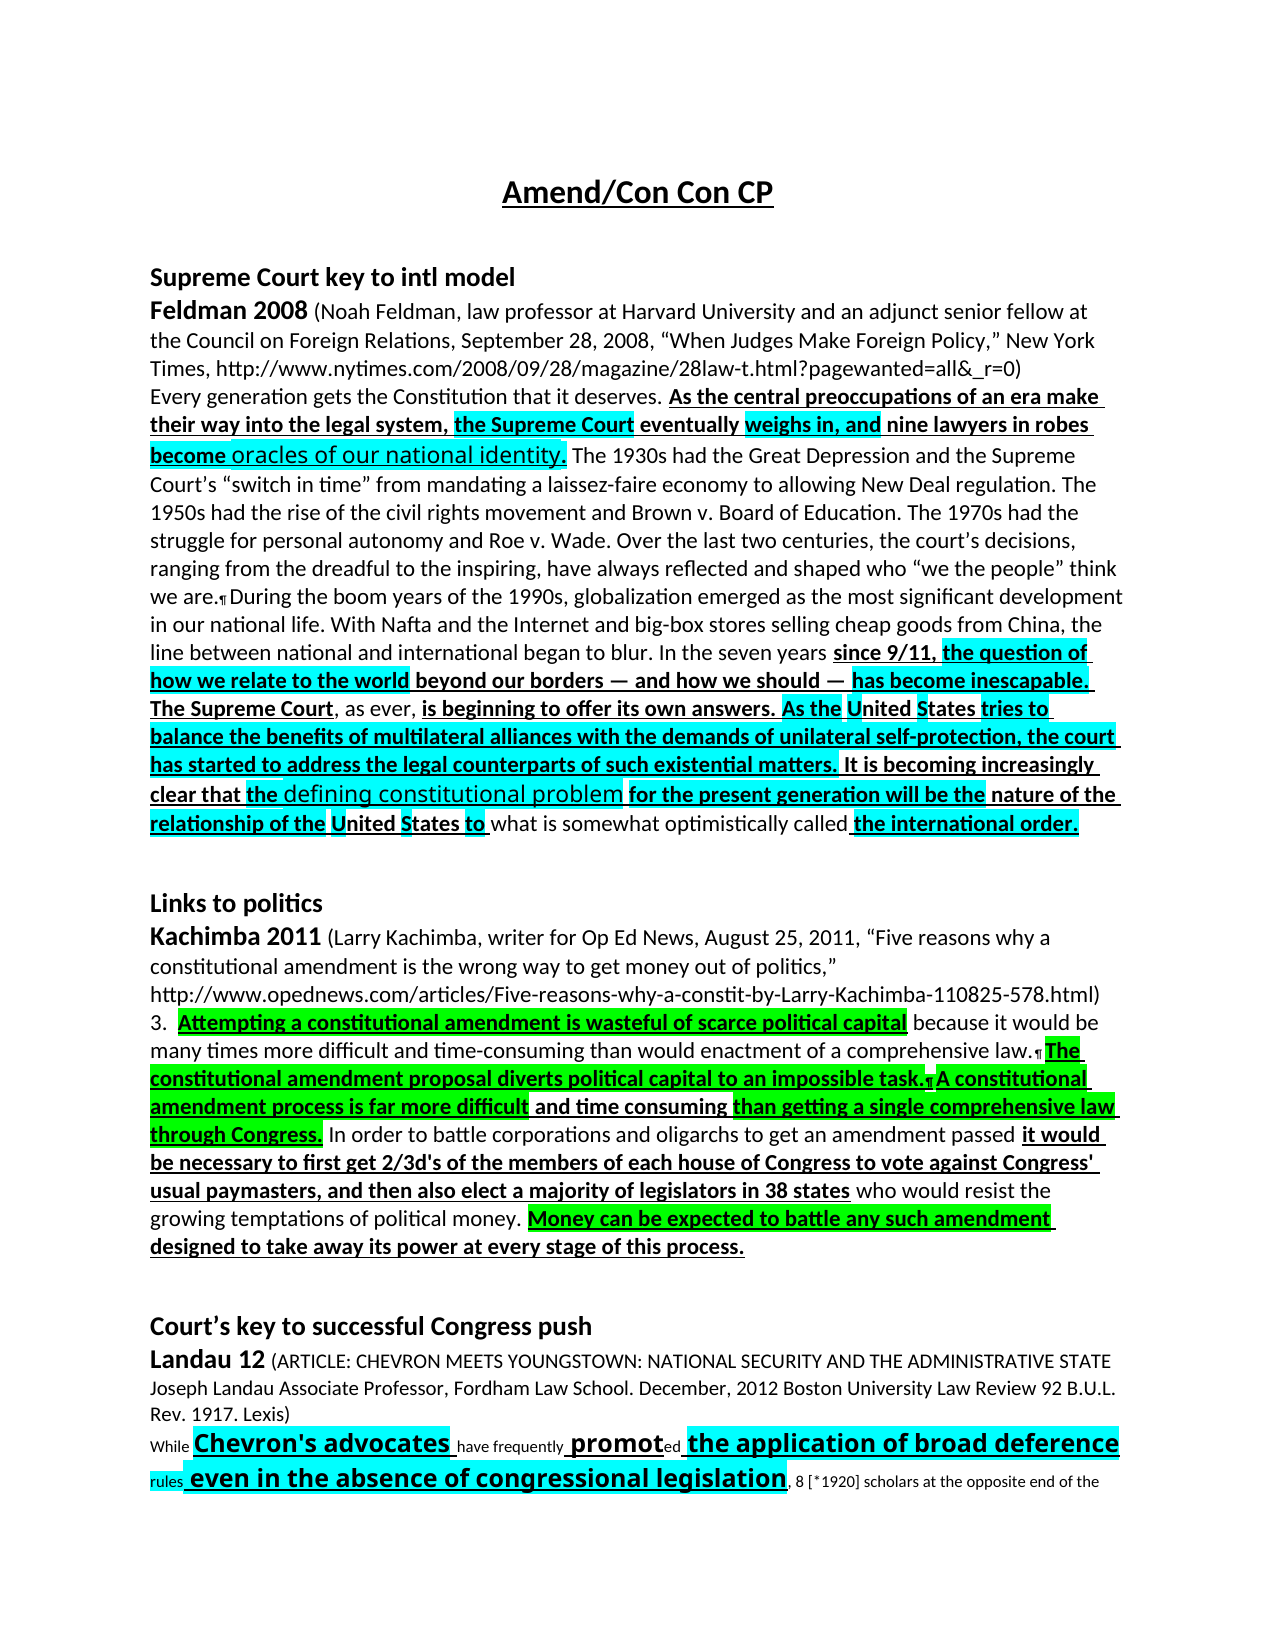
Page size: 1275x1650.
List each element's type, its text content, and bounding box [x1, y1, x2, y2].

text Landau 12 (ARTICLE: CHEVRON MEETS YOUNGSTOWN: NATIONAL SECURITY AND THE ADMINISTRATIVE STATE Joseph Landau Associate Professor, Fordham Law School. December, 2012 Boston University Law Review 92 B.U.L. Rev. 1917. Lexis) [150, 1342, 1125, 1426]
subtitle Court’s key to successful Congress push [150, 1309, 1125, 1342]
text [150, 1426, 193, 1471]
text 3. Attempting a constitutional amendment is wasteful of scarce political capital because it would be many times more difficult and time-consuming than would enactment of a comprehensive law.¶ The constitutional amendment proposal diverts political capital to an impossible task.¶ A constitutional amendment process is far more difficult and time consuming than getting a single comprehensive law through Congress. In order to battle corporations and oligarchs to get an amendment passed it would be necessary to first get 2/3d's of the members of each house of Congress to vote against Congress' usual paymasters, and then also elect a majority of legislators in 38 states who would resist the growing temptations of political money. Money can be expected to battle any such amendment designed to take away its power at every stage of this process. [150, 1008, 1125, 1260]
subtitle Amend/Con Con CP [150, 171, 1125, 212]
text Kachimba 2011 (Larry Kachimba, writer for Op Ed News, August 25, 2011, “Five reasons why a constitutional amendment is the wrong way to get money out of politics,” http://www.opednews.com/articles/Five-reasons-why-a-constit-by-Larry-Kachimba-110825-578.html) [150, 919, 1125, 1008]
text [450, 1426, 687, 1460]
text Every generation gets the Constitution that it deserves. As the central preoccupations of an era make their way into the legal system, the Supreme Court eventually weighs in, and nine lawyers in robes become oracles of our national identity. The 1930s had the Great Depression and the Supreme Court’s “switch in time” from mandating a laissez-faire economy to allowing New Deal regulation. The 1950s had the rise of the civil rights movement and Brown v. Board of Education. The 1970s had the struggle for personal autonomy and Roe v. Wade. Over the last two centuries, the court’s decisions, ranging from the dreadful to the inspiring, have always reflected and shaped who “we the people” think we are.¶ During the boom years of the 1990s, globalization emerged as the most significant development in our national life. With Nafta and the Internet and big-box stores selling cheap goods from China, the line between national and international began to blur. In the seven years since 9/11, the question of how we relate to the world beyond our borders — and how we should — has become inescapable. The Supreme Court, as ever, is beginning to offer its own answers. As the United States tries to balance the benefits of multilateral alliances with the demands of unilateral self-protection, the court has started to address the legal counterparts of such existential matters. It is becoming increasingly clear that the defining constitutional problem for the present generation will be the nature of the relationship of the United States to what is somewhat optimistically called the international order. [150, 382, 1125, 837]
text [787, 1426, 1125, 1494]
subtitle Links to politics [150, 886, 1125, 919]
subtitle Supreme Court key to intl model [150, 260, 1125, 293]
text Feldman 2008 (Noah Feldman, law professor at Harvard University and an adjunct senior fellow at the Council on Foreign Relations, September 28, 2008, “When Judges Make Foreign Policy,” New York Times, http://www.nytimes.com/2008/09/28/magazine/28law-t.html?pagewanted=all&_r=0) [150, 293, 1125, 382]
